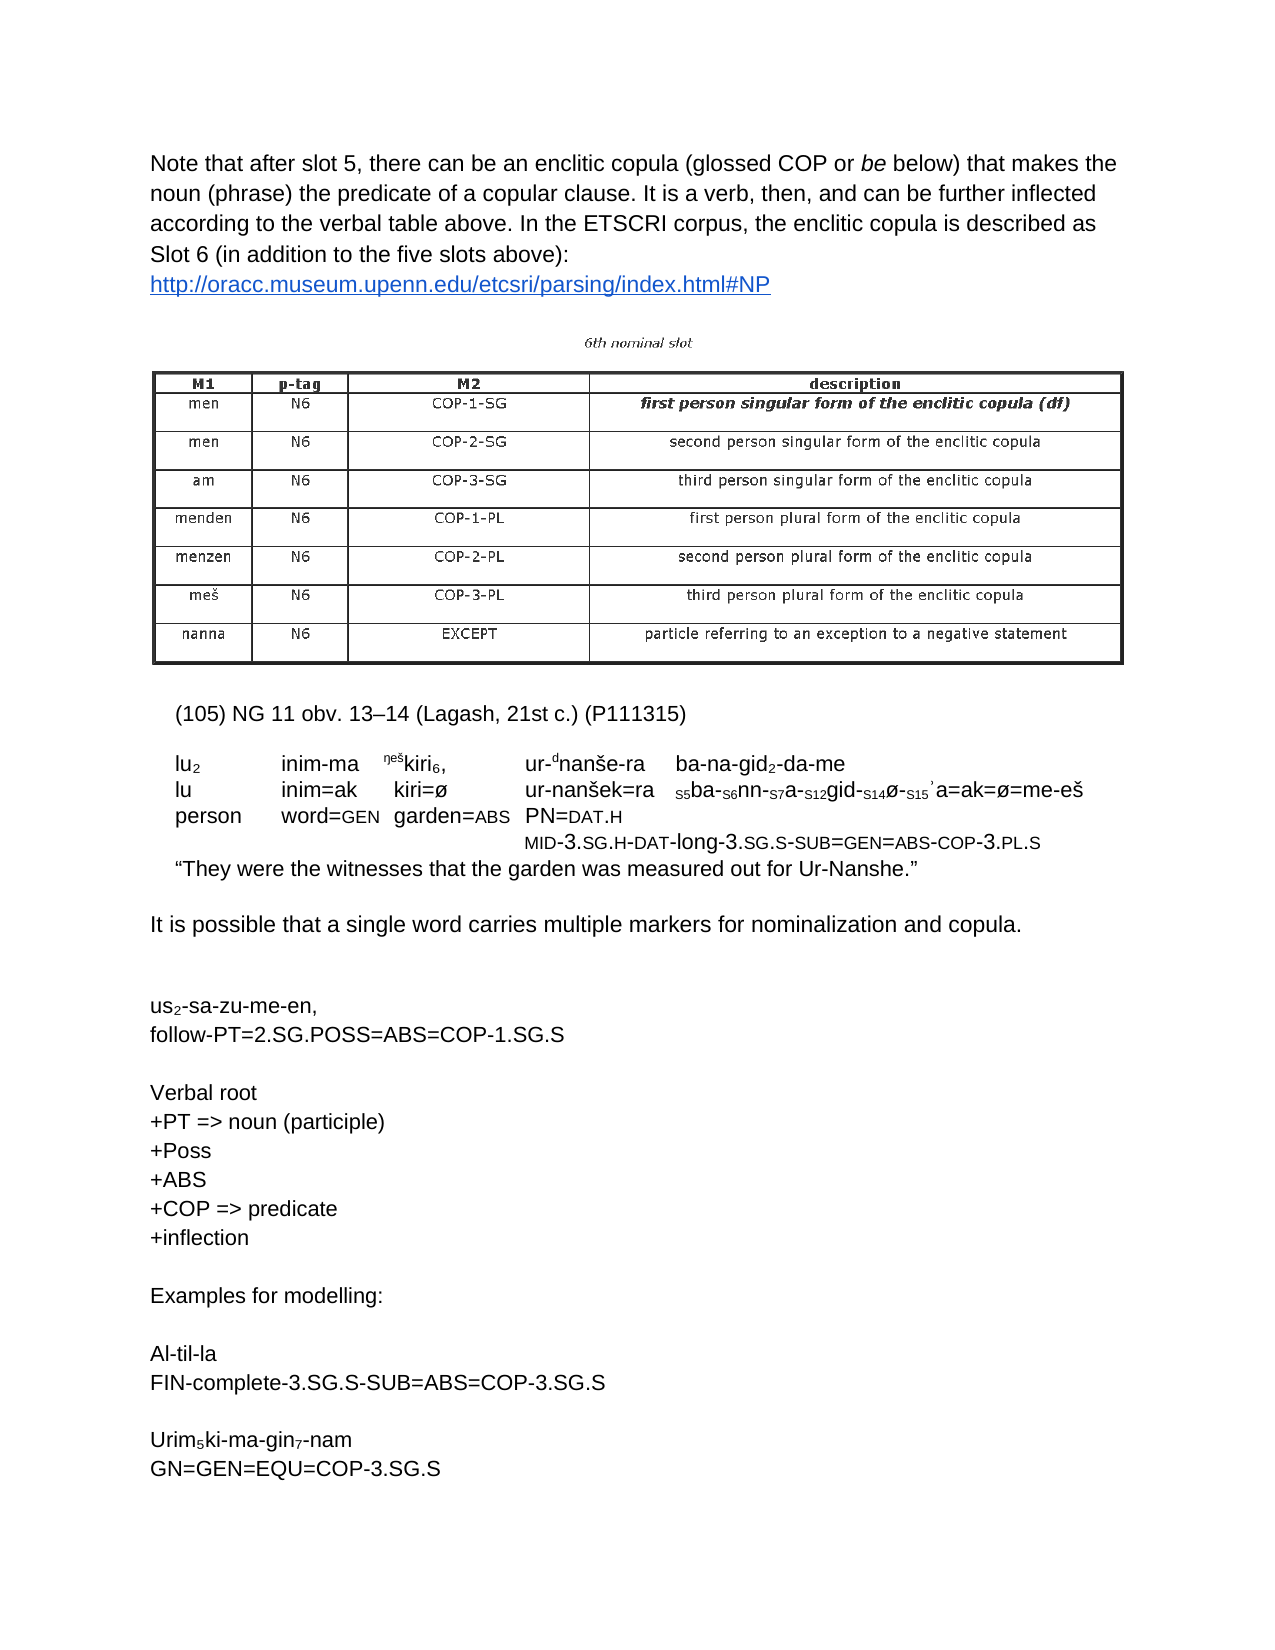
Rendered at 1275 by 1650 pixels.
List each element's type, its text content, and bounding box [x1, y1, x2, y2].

text “They were the witnesses that the garden was measured out for Ur-Nanshe.” [175, 856, 1125, 881]
text Note that after slot 5, there can be an enclitic copula (glossed COP or be below) that makes the noun (phrase) the predicate of a copular clause. It is a verb, then, and can be further inflected according to the verbal table above. In the ETSCRI corpus, the enclitic copula is described as Slot 6 (in addition to the five slots above): http://oracc.museum.upenn.edu/etcsri/parsing/index.html#NP [150, 150, 1125, 297]
text MID-3.SG.H-DAT-long-3.SG.S-SUB=GEN=ABS-COP-3.PL.S [175, 830, 1041, 854]
text FIN-complete-3.SG.S-SUB=ABS=COP-3.SG.S [150, 1369, 1125, 1395]
text Urim₅ki-ma-gin₇-nam [150, 1427, 1125, 1453]
text follow-PT=2.SG.POSS=ABS=COP-1.SG.S [150, 1022, 1125, 1047]
text It is possible that a single word carries multiple markers for nominalization and copula. [150, 911, 1125, 938]
text Al-til-la [150, 1341, 1125, 1366]
text +ABS [150, 1167, 1125, 1192]
text +PT => noun (participle) [150, 1109, 1125, 1134]
text +inflection [150, 1225, 1125, 1250]
text lu₂ inim-ma ŋeškiri₆, ur-dnanše-ra ba-na-gid₂-da-me [175, 751, 1125, 776]
text +Poss [150, 1138, 1125, 1163]
text +COP => predicate [150, 1196, 1125, 1221]
text GN=GEN=EQU=COP-3.SG.S [150, 1456, 1125, 1482]
picture [150, 331, 1125, 667]
text us₂-sa-zu-me-en, [150, 993, 1125, 1018]
text (105) NG 11 obv. 13–14 (Lagash, 21st c.) (P111315) [175, 701, 1125, 726]
text Verbal root [150, 1080, 1125, 1105]
text Examples for modelling: [150, 1283, 1125, 1308]
text person word=GEN garden=ABS PN=DAT.H [175, 804, 1041, 828]
text lu inim=ak kiri=ø ur-nanšek=ra S5ba-S6nn-S7a-S12gid-S14ø-S15ʾa=ak=ø=me-eš [175, 778, 1125, 802]
